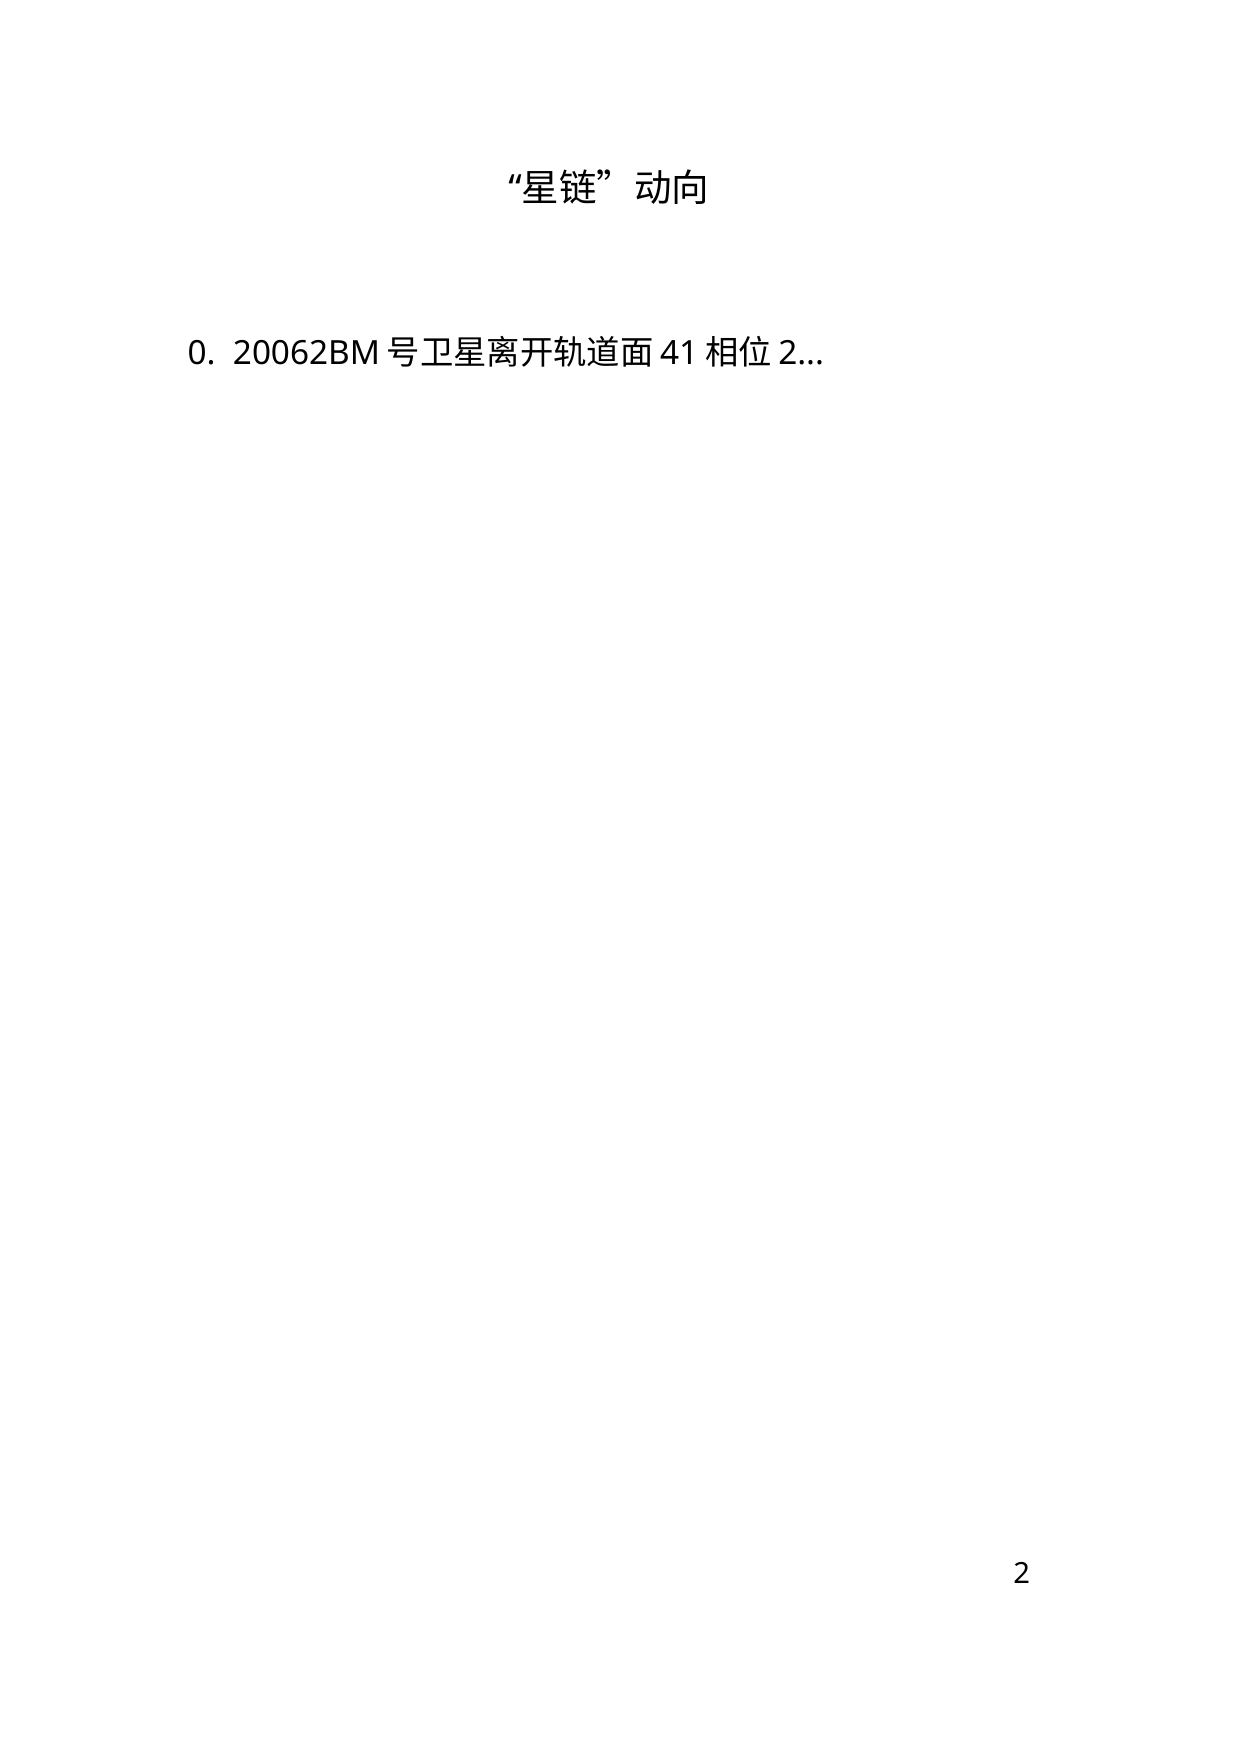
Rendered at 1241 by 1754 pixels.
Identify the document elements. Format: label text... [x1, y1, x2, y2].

text “星链”动向 [187, 152, 1029, 217]
text 0. 20062BM号卫星离开轨道面41相位2... [187, 317, 1053, 447]
